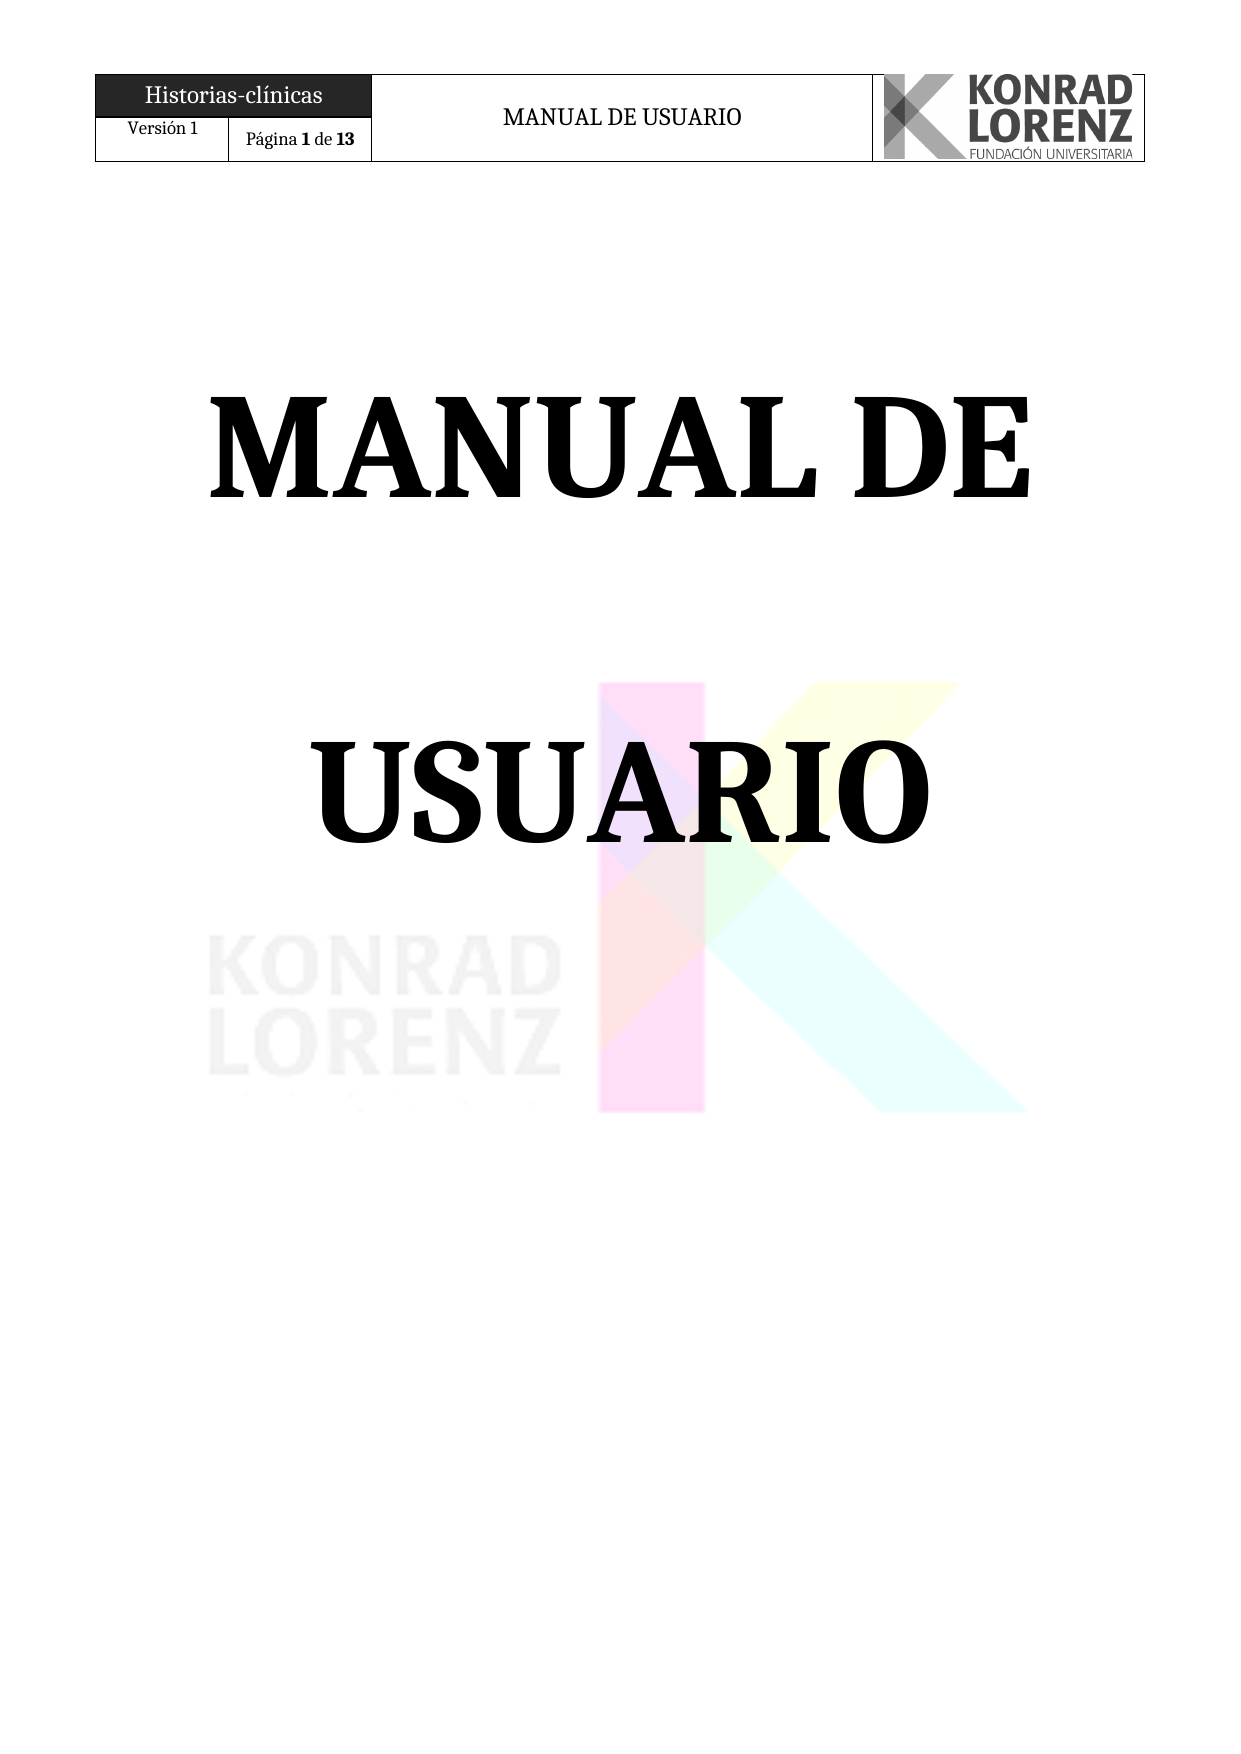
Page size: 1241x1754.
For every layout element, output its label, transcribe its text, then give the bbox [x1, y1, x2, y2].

text USUARIO [187, 708, 1053, 880]
picture [884, 74, 1133, 159]
text MANUAL DE [187, 363, 1053, 535]
